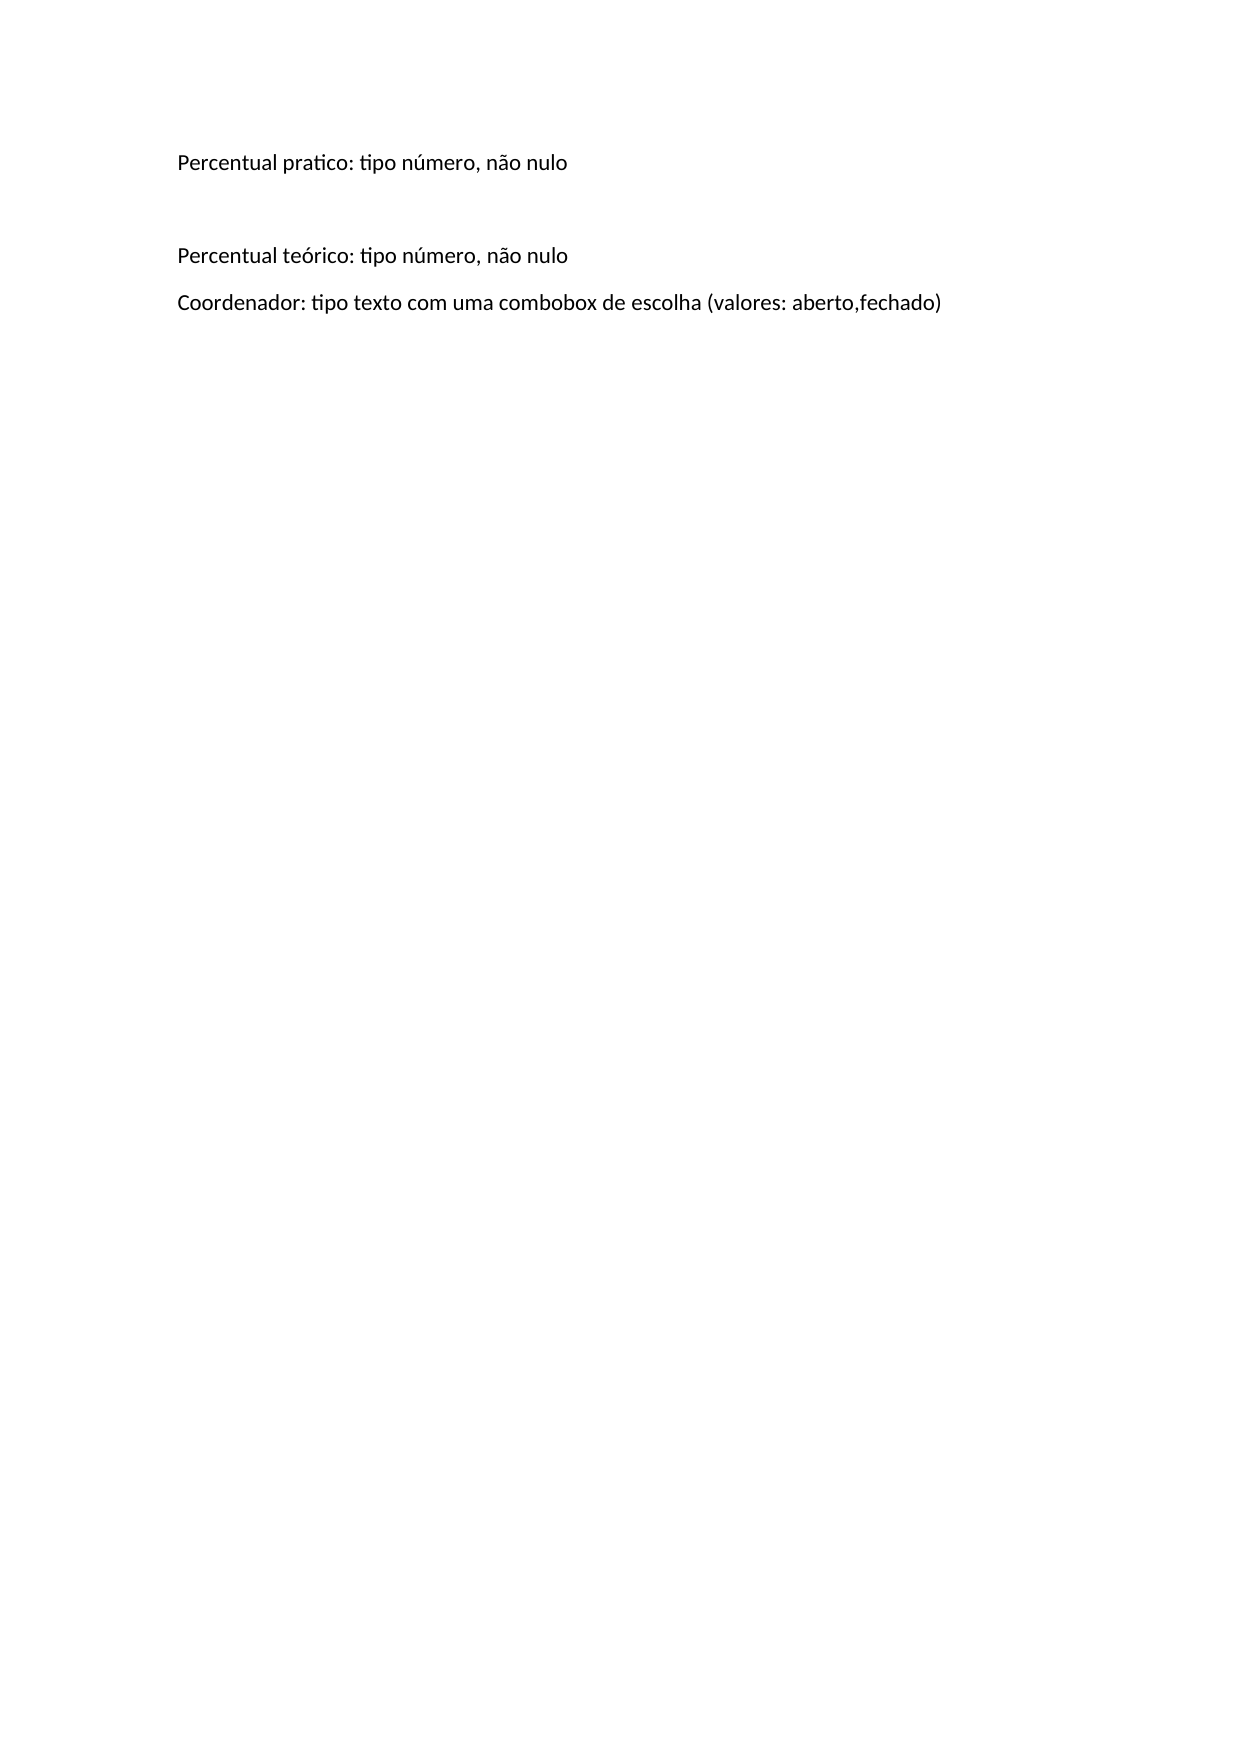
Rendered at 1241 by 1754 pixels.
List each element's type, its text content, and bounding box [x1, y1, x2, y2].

text Percentual teórico: tipo número, não nulo [177, 241, 1063, 269]
text Percentual pratico: tipo número, não nulo [177, 148, 1063, 176]
text Coordenador: tipo texto com uma combobox de escolha (valores: aberto,fechado) [177, 288, 1063, 316]
